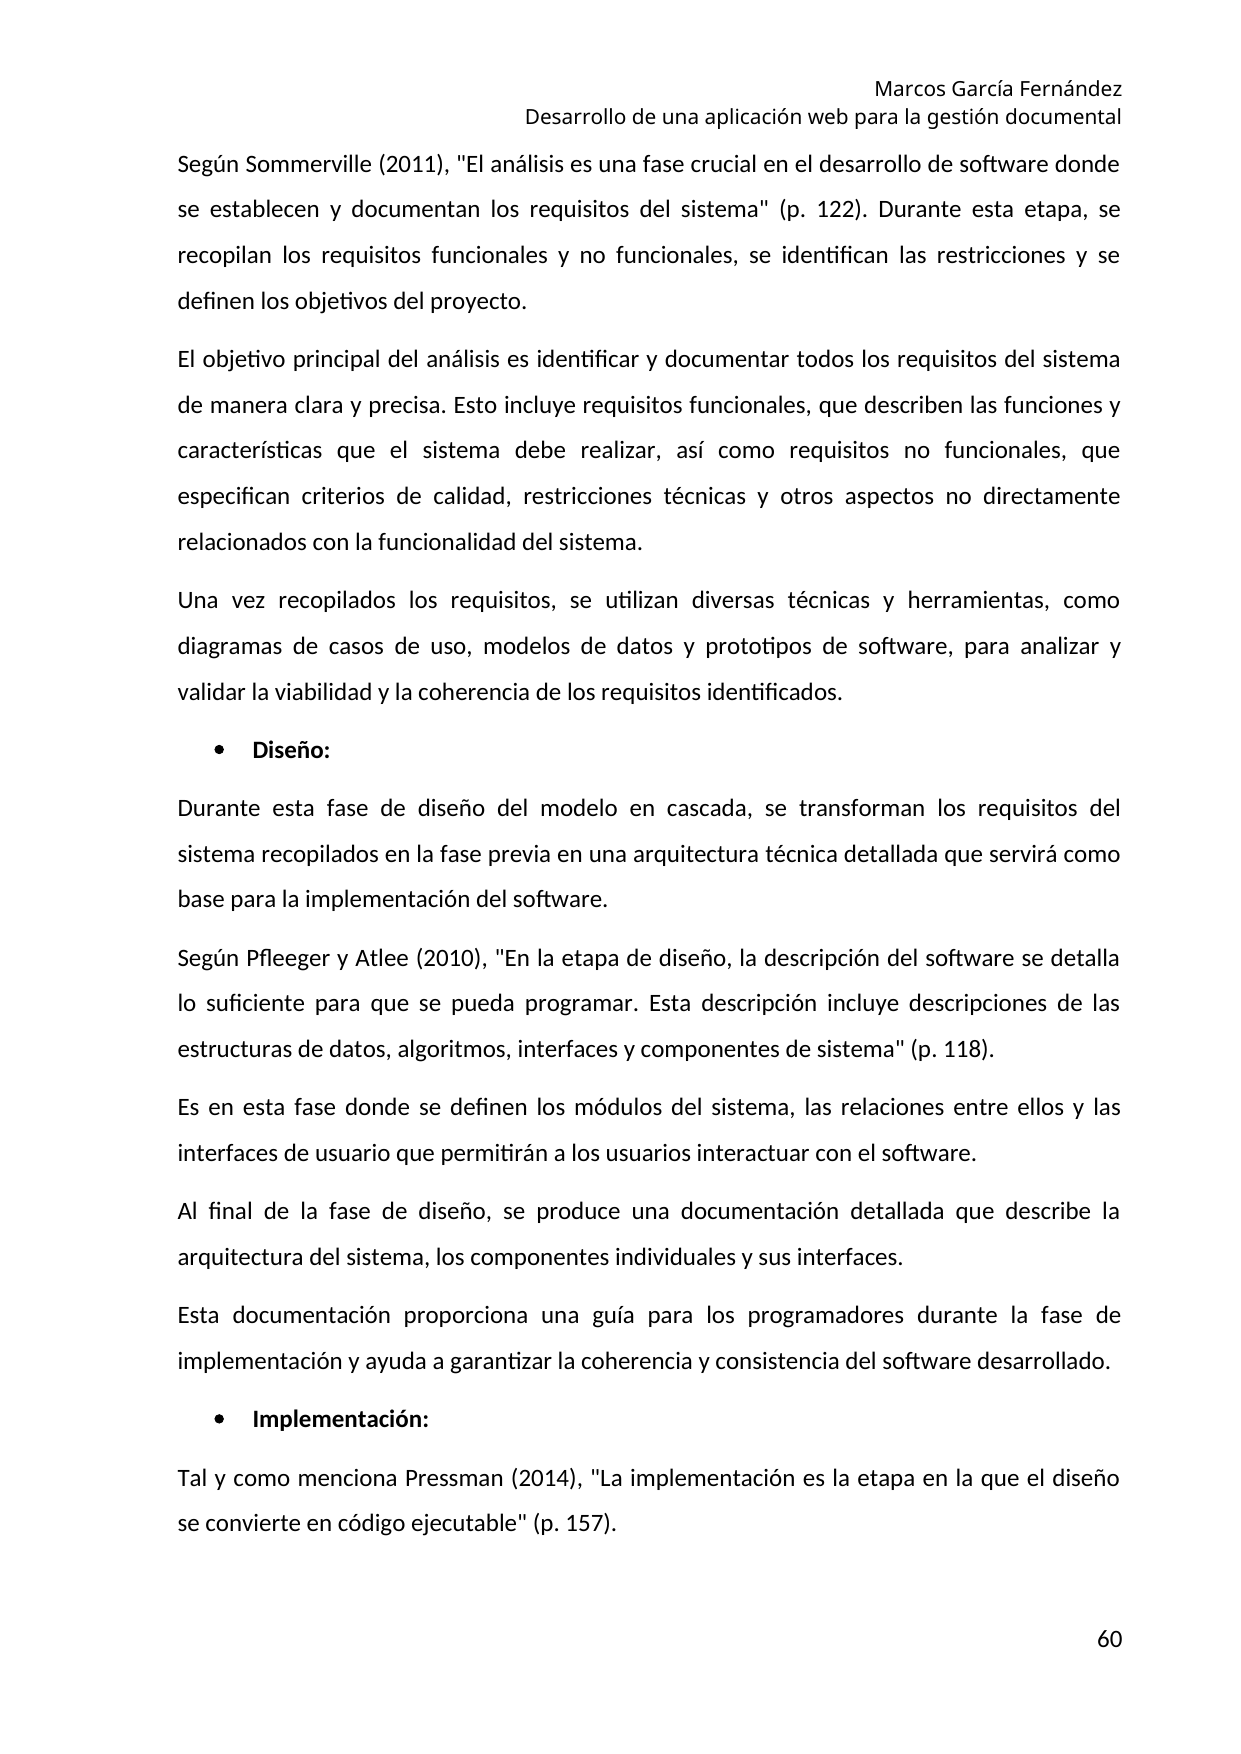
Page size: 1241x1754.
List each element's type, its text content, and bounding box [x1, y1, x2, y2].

text Según Sommerville (2011), "El análisis es una fase crucial en el desarrollo de software donde se establecen y documentan los requisitos del sistema" (p. 122). Durante esta etapa, se recopilan los requisitos funcionales y no funcionales, se identifican las restricciones y se definen los objetivos del proyecto. [177, 148, 1122, 315]
list Implementación: [215, 1403, 1122, 1434]
text Esta documentación proporciona una guía para los programadores durante la fase de implementación y ayuda a garantizar la coherencia y consistencia del software desarrollado. [177, 1299, 1122, 1376]
text Una vez recopilados los requisitos, se utilizan diversas técnicas y herramientas, como diagramas de casos de uso, modelos de datos y prototipos de software, para analizar y validar la viabilidad y la coherencia de los requisitos identificados. [177, 584, 1122, 706]
text Tal y como menciona Pressman (2014), "La implementación es la etapa en la que el diseño se convierte en código ejecutable" (p. 157). [177, 1462, 1122, 1538]
text Al final de la fase de diseño, se produce una documentación detallada que describe la arquitectura del sistema, los componentes individuales y sus interfaces. [177, 1196, 1122, 1272]
text Es en esta fase donde se definen los módulos del sistema, las relaciones entre ellos y las interfaces de usuario que permitirán a los usuarios interactuar con el software. [177, 1092, 1122, 1168]
list Diseño: [215, 734, 1122, 764]
text El objetivo principal del análisis es identificar y documentar todos los requisitos del sistema de manera clara y precisa. Esto incluye requisitos funcionales, que describen las funciones y características que el sistema debe realizar, así como requisitos no funcionales, que especifican criterios de calidad, restricciones técnicas y otros aspectos no directamente relacionados con la funcionalidad del sistema. [177, 343, 1122, 557]
text Según Pfleeger y Atlee (2010), "En la etapa de diseño, la descripción del software se detalla lo suficiente para que se pueda programar. Esta descripción incluye descripciones de las estructuras de datos, algoritmos, interfaces y componentes de sistema" (p. 118). [177, 942, 1122, 1064]
text Durante esta fase de diseño del modelo en cascada, se transforman los requisitos del sistema recopilados en la fase previa en una arquitectura técnica detallada que servirá como base para la implementación del software. [177, 792, 1122, 914]
